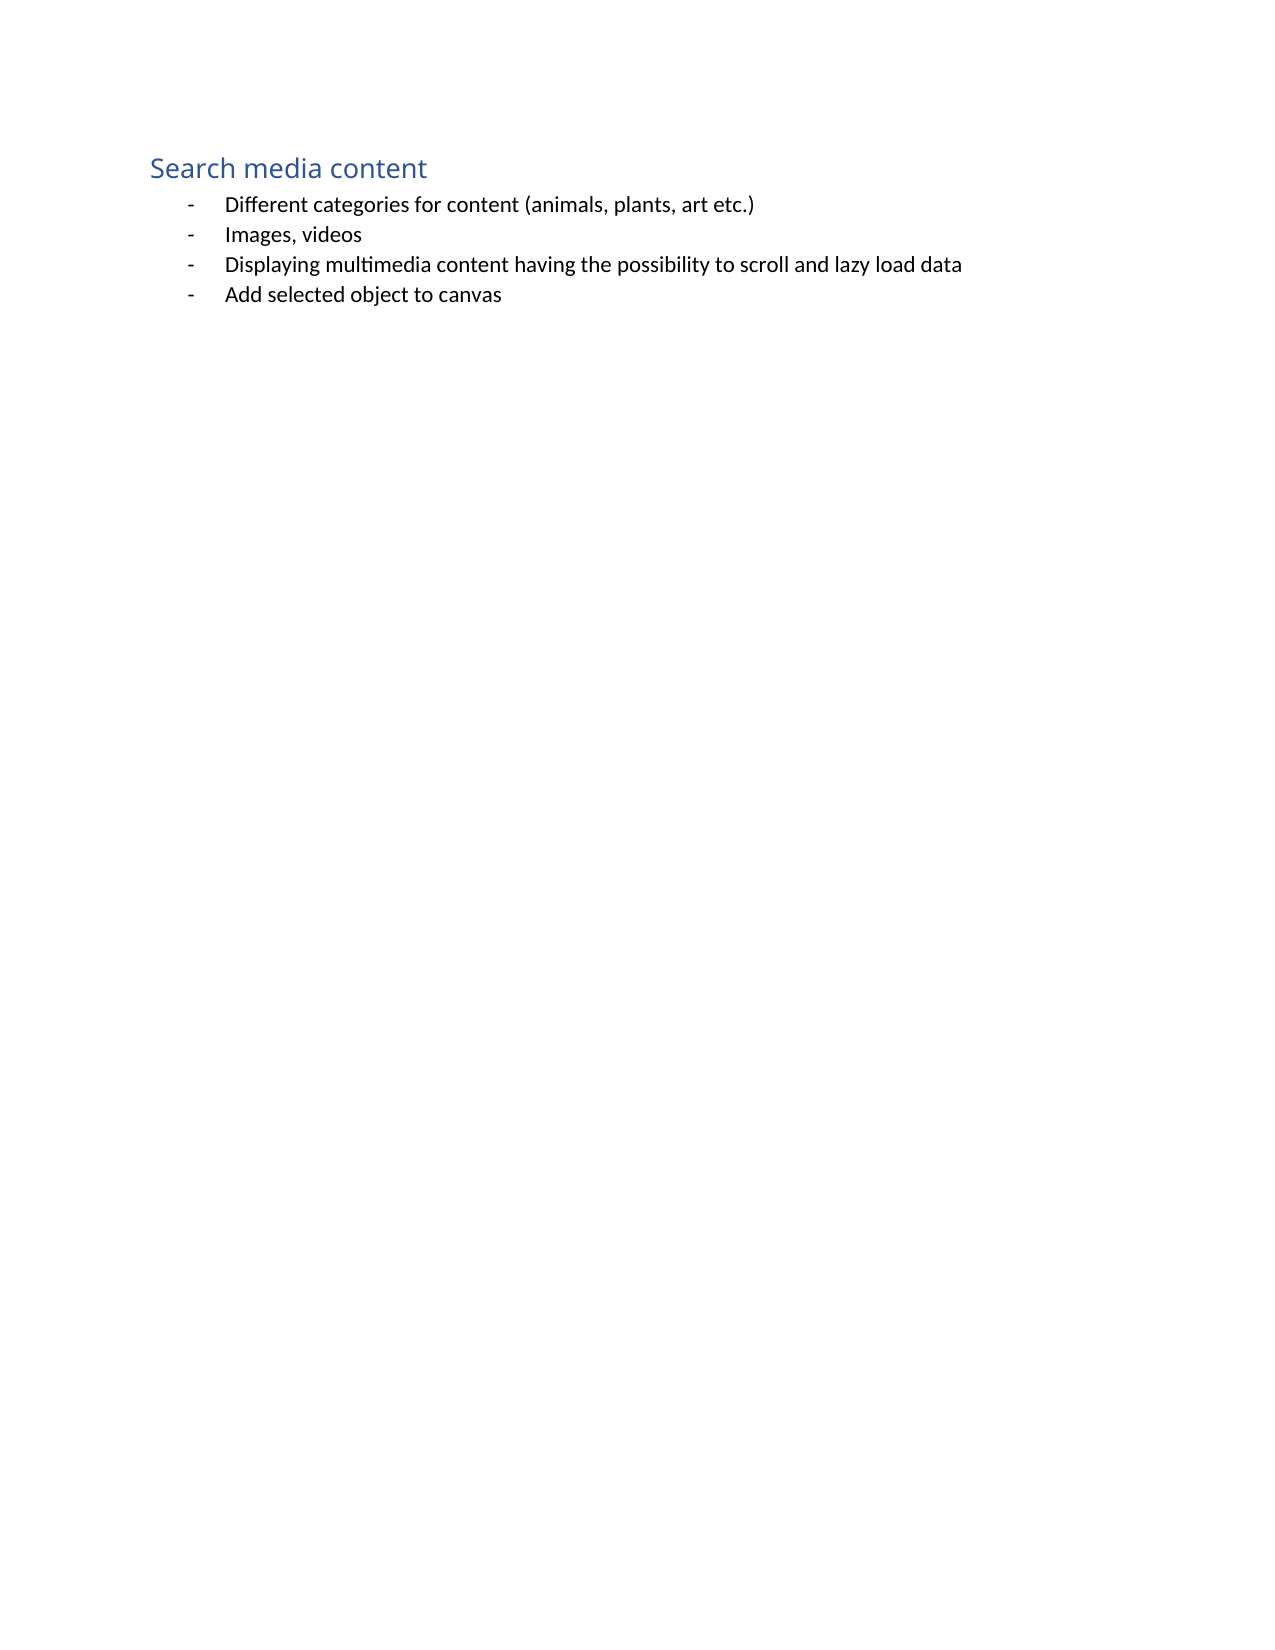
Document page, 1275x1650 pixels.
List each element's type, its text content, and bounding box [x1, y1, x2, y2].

subtitle Search media content [150, 150, 1125, 187]
list Different categories for content (animals, plants, art etc.) [187, 190, 1125, 218]
list Add selected object to canvas [187, 280, 1125, 308]
list Images, videos [187, 220, 1125, 248]
list Displaying multimedia content having the possibility to scroll and lazy load data [187, 250, 1125, 278]
